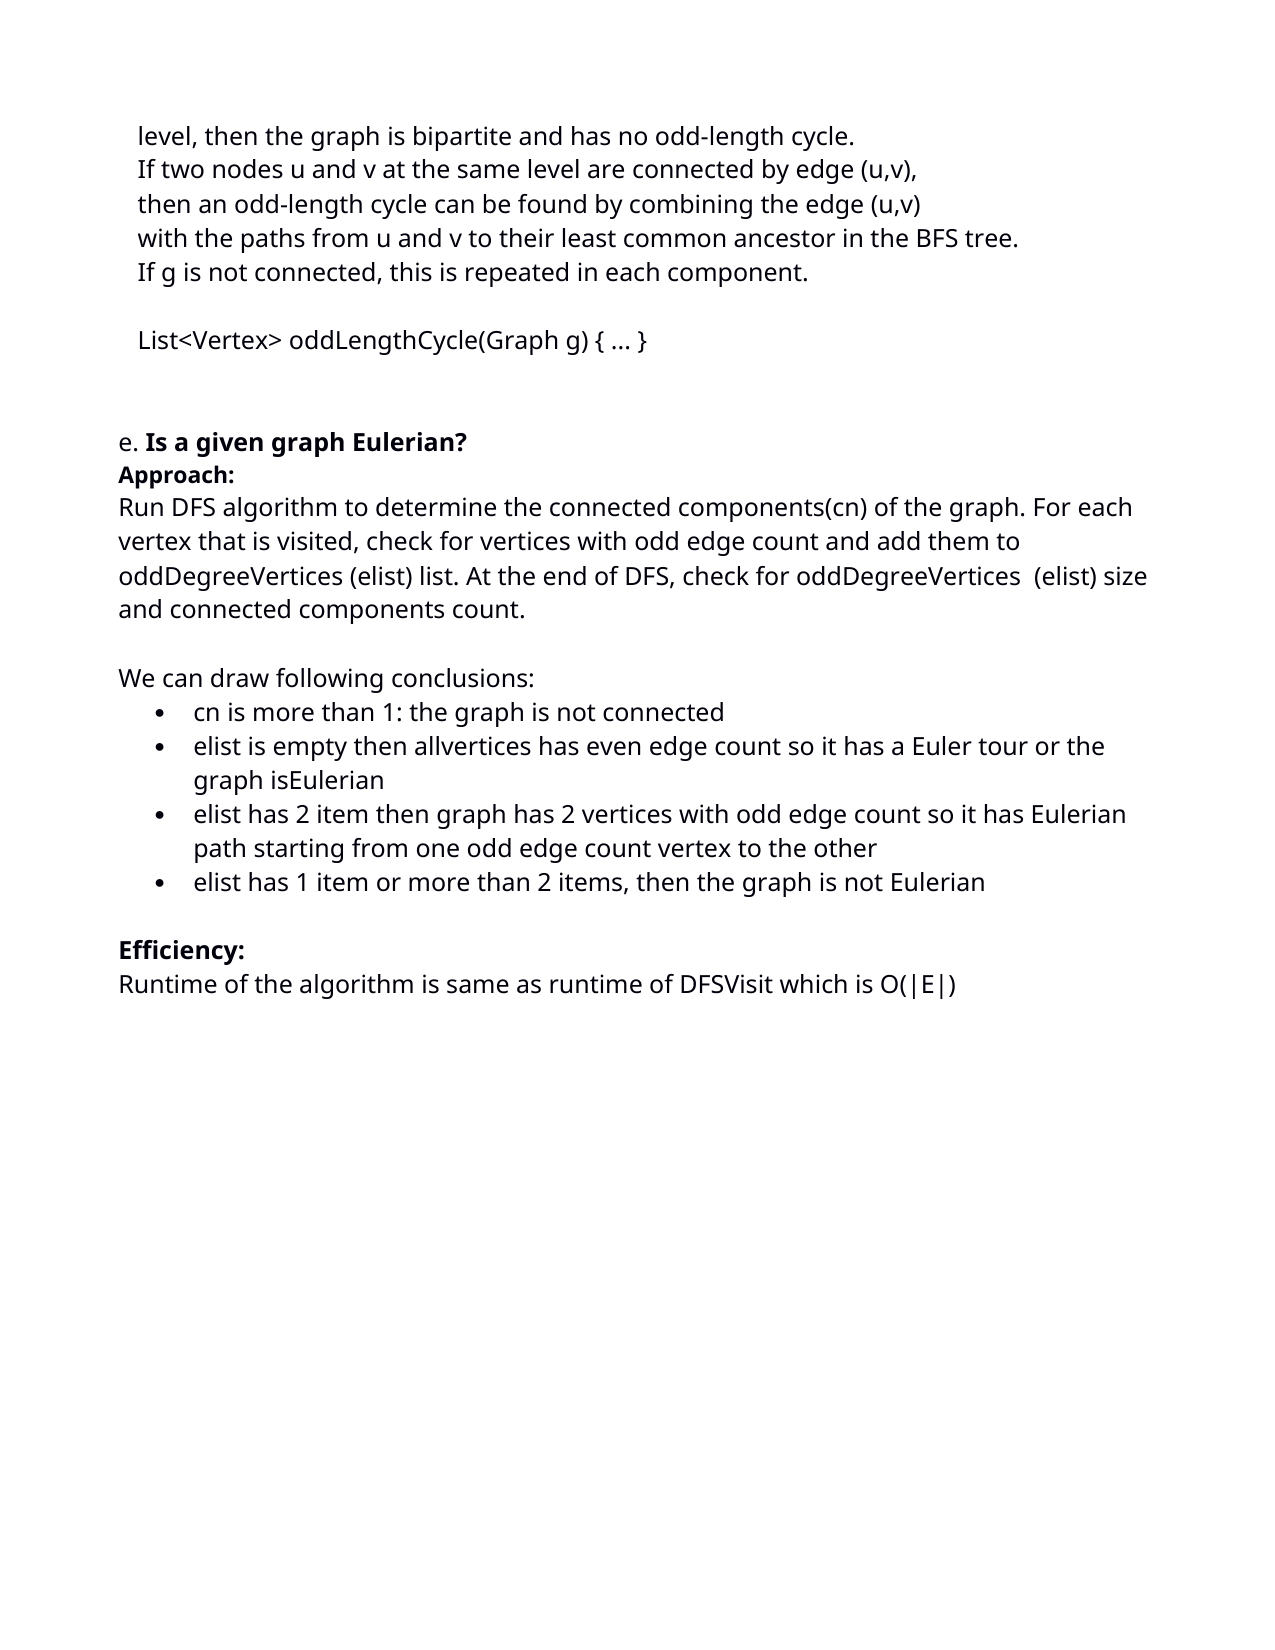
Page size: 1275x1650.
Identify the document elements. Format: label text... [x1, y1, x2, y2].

list elist has 2 item then graph has 2 vertices with odd edge count so it has Eulerian path starting from one odd edge count vertex to the other [156, 797, 1157, 865]
text List<Vertex> oddLengthCycle(Graph g) { ... } [118, 322, 1157, 357]
list elist is empty then allvertices has even edge count so it has a Euler tour or the graph isEulerian [156, 728, 1157, 797]
text Approach: [118, 459, 1157, 490]
text We can draw following conclusions: [118, 660, 1157, 694]
text with the paths from u and v to their least common ancestor in the BFS tree. [118, 220, 1157, 254]
text If two nodes u and v at the same level are connected by edge (u,v), [118, 152, 1157, 186]
text Runtime of the algorithm is same as runtime of DFSVisit which is O(|E|) [118, 967, 1157, 1001]
text then an odd-length cycle can be found by combining the edge (u,v) [118, 186, 1157, 220]
text Efficiency: [118, 933, 1157, 967]
text Run DFS algorithm to determine the connected components(cn) of the graph. For each vertex that is visited, check for vertices with odd edge count and add them to oddDegreeVertices (elist) list. At the end of DFS, check for oddDegreeVertices (elist) size and connected components count. [118, 490, 1157, 626]
text level, then the graph is bipartite and has no odd-length cycle. [118, 118, 1157, 152]
list cn is more than 1: the graph is not connected [156, 694, 1157, 728]
text e. Is a given graph Eulerian? [118, 425, 1157, 459]
text If g is not connected, this is repeated in each component. [118, 254, 1157, 288]
list elist has 1 item or more than 2 items, then the graph is not Eulerian [156, 865, 1157, 899]
